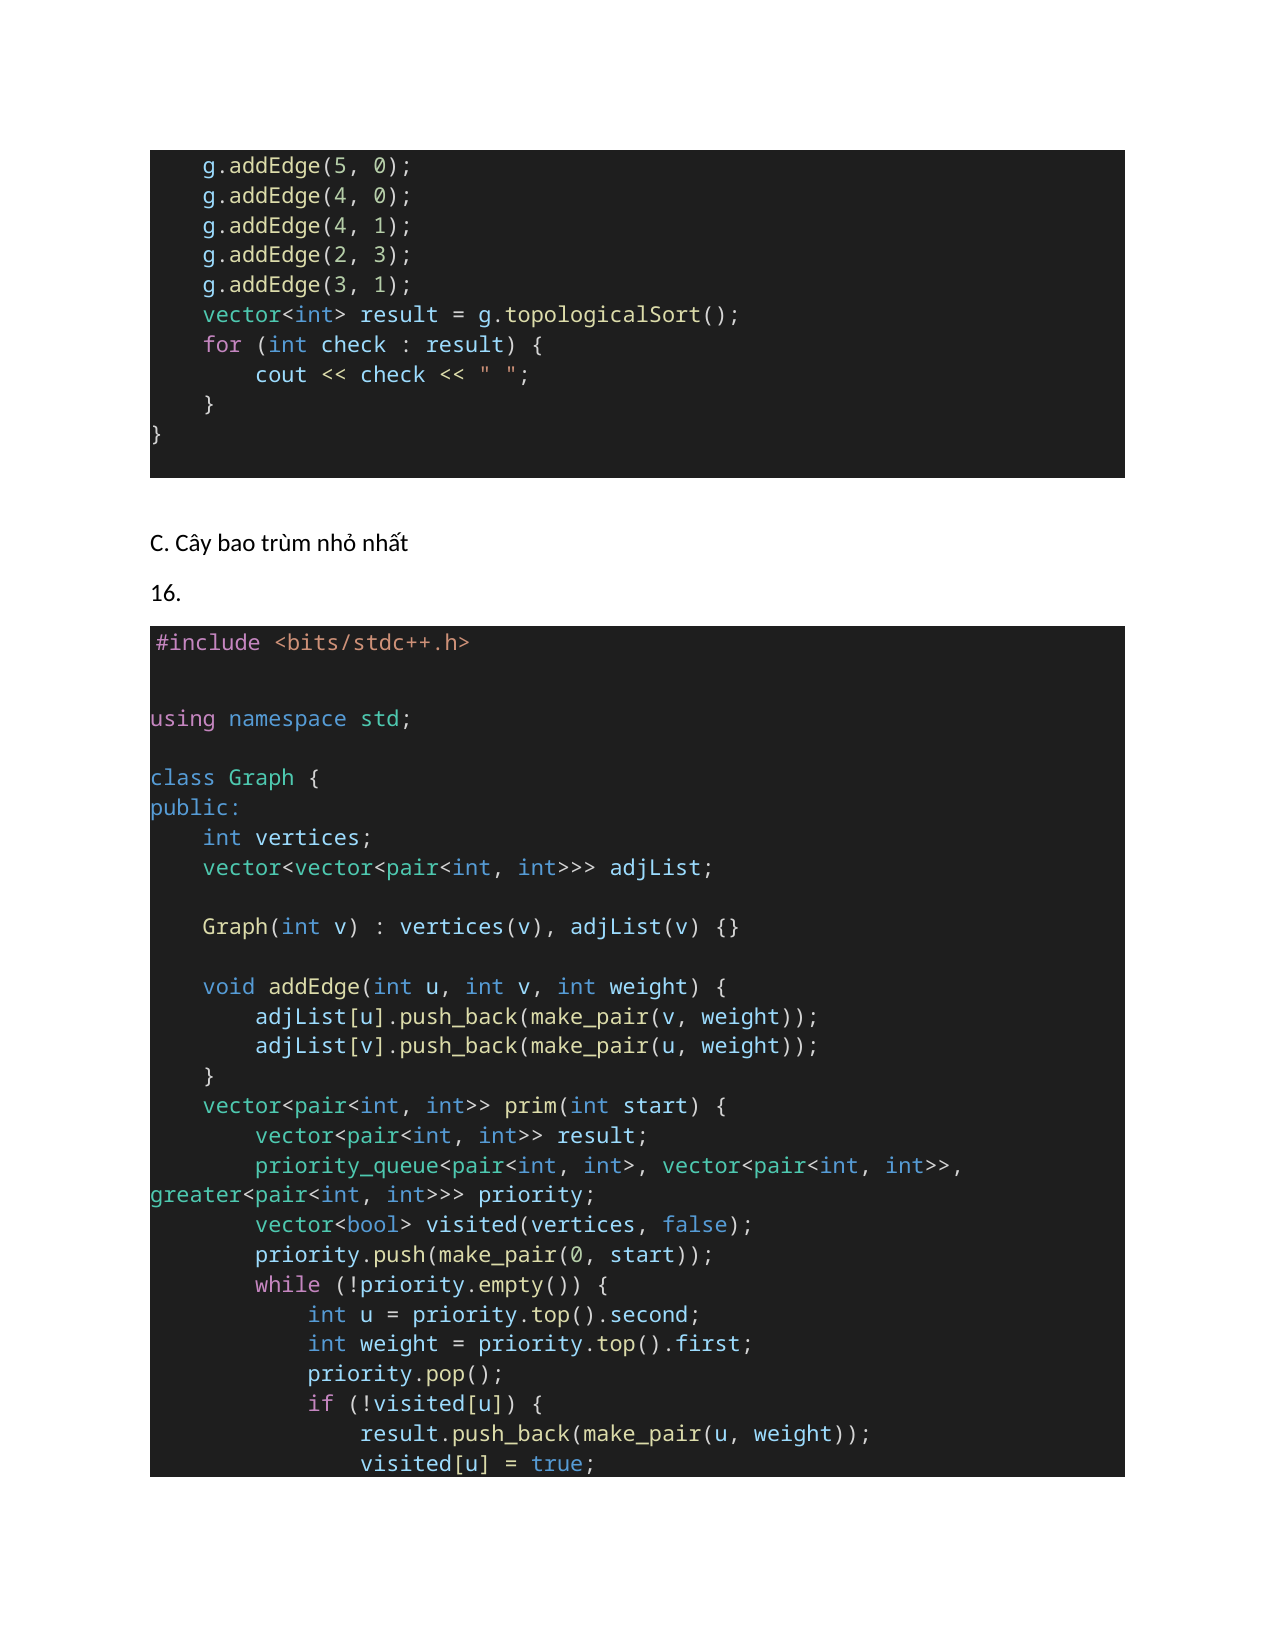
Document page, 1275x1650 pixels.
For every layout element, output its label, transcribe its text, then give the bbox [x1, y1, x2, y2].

text vector<pair<int, int>> prim(int start) { [150, 1090, 1125, 1120]
text #include <bits/stdc++.h> [150, 626, 1125, 656]
text public: [150, 792, 1125, 822]
text g.addEdge(4, 0); [150, 180, 1125, 209]
text } [150, 1060, 1125, 1090]
text adjList[u].push_back(make_pair(v, weight)); [150, 1001, 1125, 1030]
text 16. [150, 577, 1125, 607]
text vector<vector<pair<int, int>>> adjList; [150, 852, 1125, 881]
text priority.pop(); [150, 1358, 1125, 1388]
text g.addEdge(2, 3); [150, 239, 1125, 269]
text using namespace std; [150, 703, 1125, 732]
text vector<pair<int, int>> result; [150, 1120, 1125, 1149]
text while (!priority.empty()) { [150, 1269, 1125, 1298]
text priority.push(make_pair(0, start)); [150, 1239, 1125, 1269]
text void addEdge(int u, int v, int weight) { [150, 971, 1125, 1001]
text g.addEdge(4, 1); [150, 209, 1125, 239]
text visited[u] = true; [150, 1447, 1125, 1477]
text int weight = priority.top().first; [150, 1328, 1125, 1358]
text adjList[v].push_back(make_pair(u, weight)); [150, 1030, 1125, 1060]
text vector<bool> visited(vertices, false); [150, 1209, 1125, 1239]
text } [150, 388, 1125, 418]
text class Graph { [150, 762, 1125, 792]
text result.push_back(make_pair(u, weight)); [150, 1418, 1125, 1447]
text } [150, 418, 1125, 448]
text Graph(int v) : vertices(v), adjList(v) {} [150, 911, 1125, 941]
text if (!visited[u]) { [150, 1388, 1125, 1418]
text C. Cây bao trùm nhỏ nhất [150, 527, 1125, 558]
text g.addEdge(5, 0); [150, 150, 1125, 180]
text int u = priority.top().second; [150, 1298, 1125, 1328]
text g.addEdge(3, 1); [150, 269, 1125, 299]
text cout << check << " "; [150, 358, 1125, 388]
text vector<int> result = g.topologicalSort(); [150, 299, 1125, 329]
text for (int check : result) { [150, 329, 1125, 358]
text priority_queue<pair<int, int>, vector<pair<int, int>>, greater<pair<int, int>>> priority; [150, 1149, 1125, 1209]
text int vertices; [150, 822, 1125, 852]
